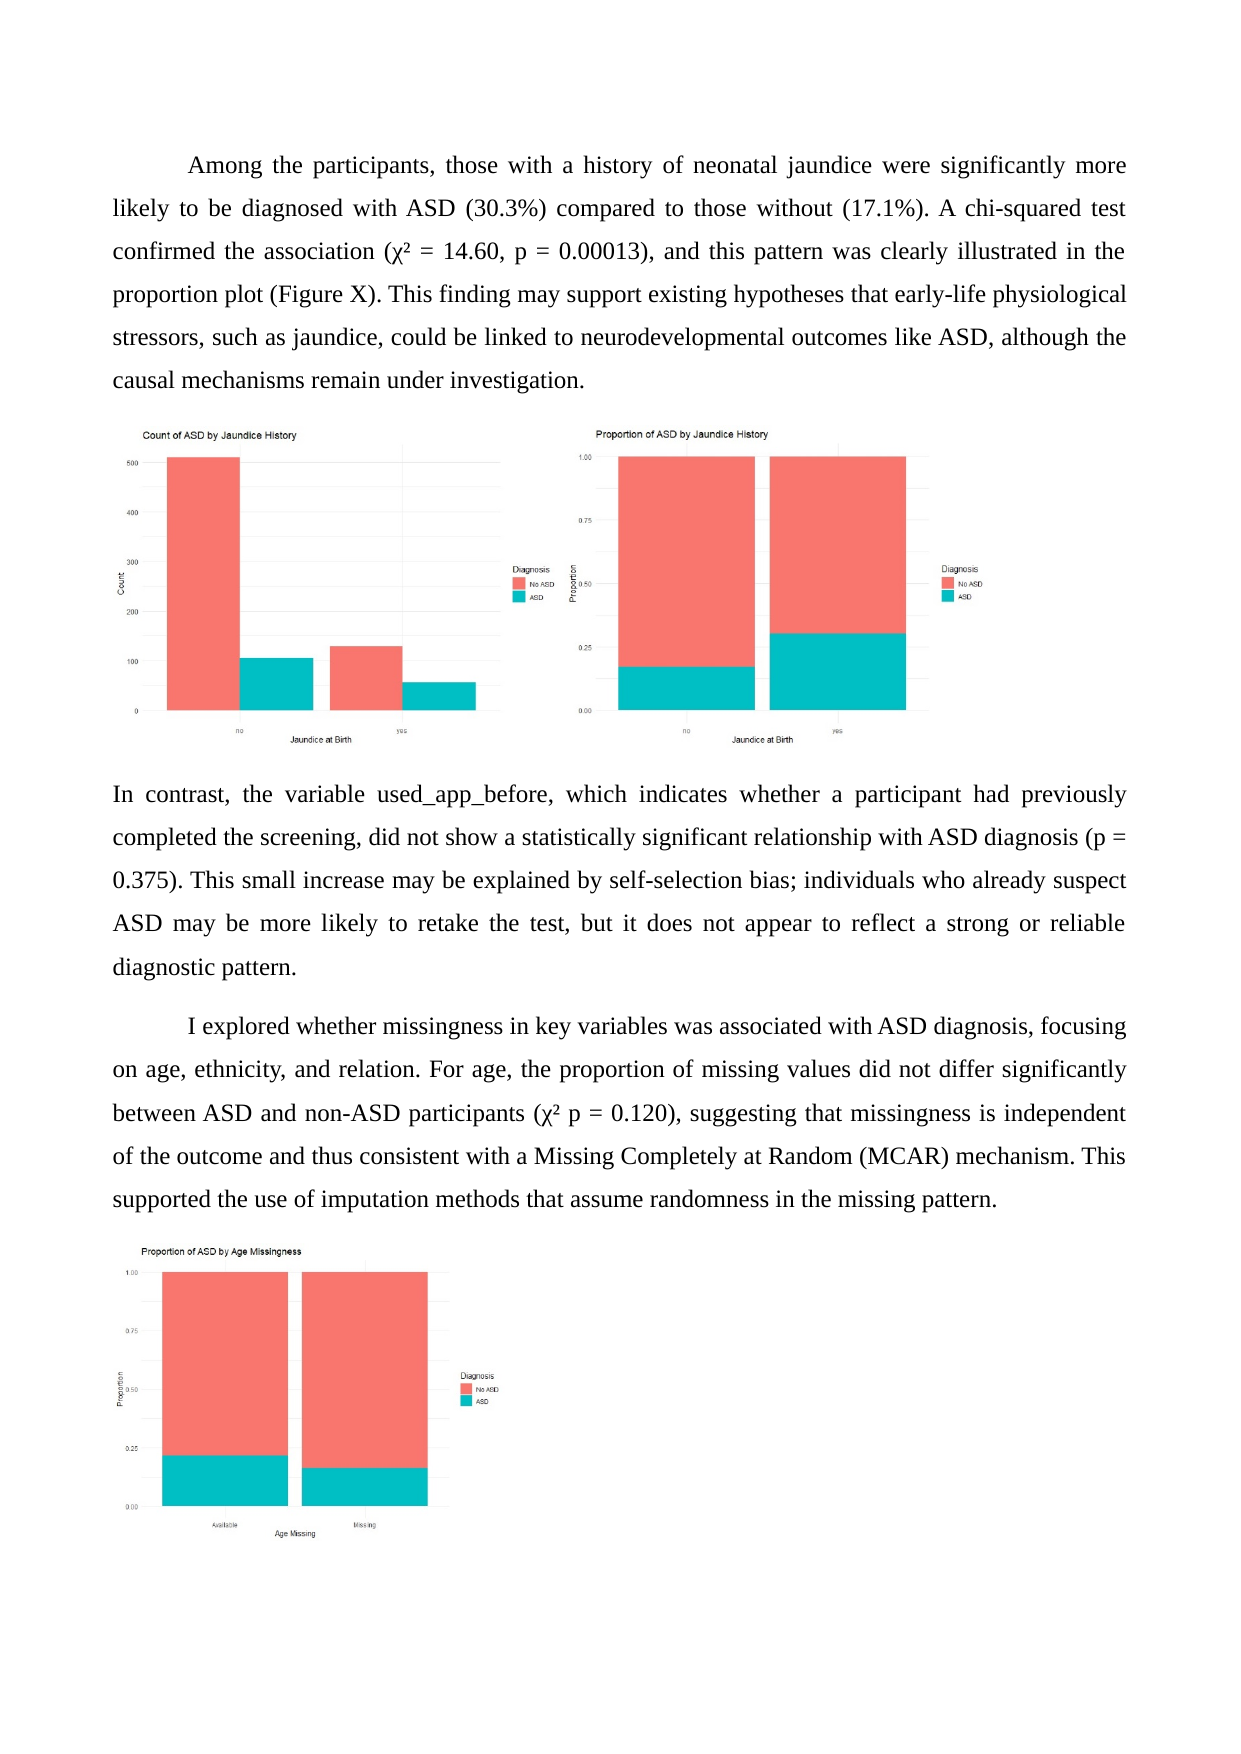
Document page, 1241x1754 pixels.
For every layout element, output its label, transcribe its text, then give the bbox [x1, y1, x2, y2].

picture [112, 1243, 511, 1541]
text Among the participants, those with a history of neonatal jaundice were significantly more likely to be diagnosed with ASD (30.3%) compared to those without (17.1%). A chi-squared test confirmed the association (χ² = 14.60, p = 0.00013), and this pattern was clearly illustrated in the proportion plot (Figure X). This finding may support existing hypotheses that early-life physiological stressors, such as jaundice, could be linked to neurodevelopmental outcomes like ASD, although the causal mechanisms remain under investigation. [112, 150, 1128, 394]
text I explored whether missingness in key variables was associated with ASD diagnosis, focusing on age, ethnicity, and relation. For age, the proportion of missing values did not differ significantly between ASD and non-ASD participants (χ² p = 0.120), suggesting that missingness is independent of the outcome and thus consistent with a Missing Completely at Random (MCAR) mechanism. This supported the use of imputation methods that assume randomness in the missing pattern. [112, 1011, 1128, 1213]
text In contrast, the variable used_app_before, which indicates whether a participant had previously completed the screening, did not show a statistically significant relationship with ASD diagnosis (p = 0.375). This small increase may be explained by self-selection bias; individuals who already suspect ASD may be more likely to retake the test, but it does not appear to reflect a strong or reliable diagnostic pattern. [112, 779, 1128, 980]
picture [112, 425, 998, 748]
